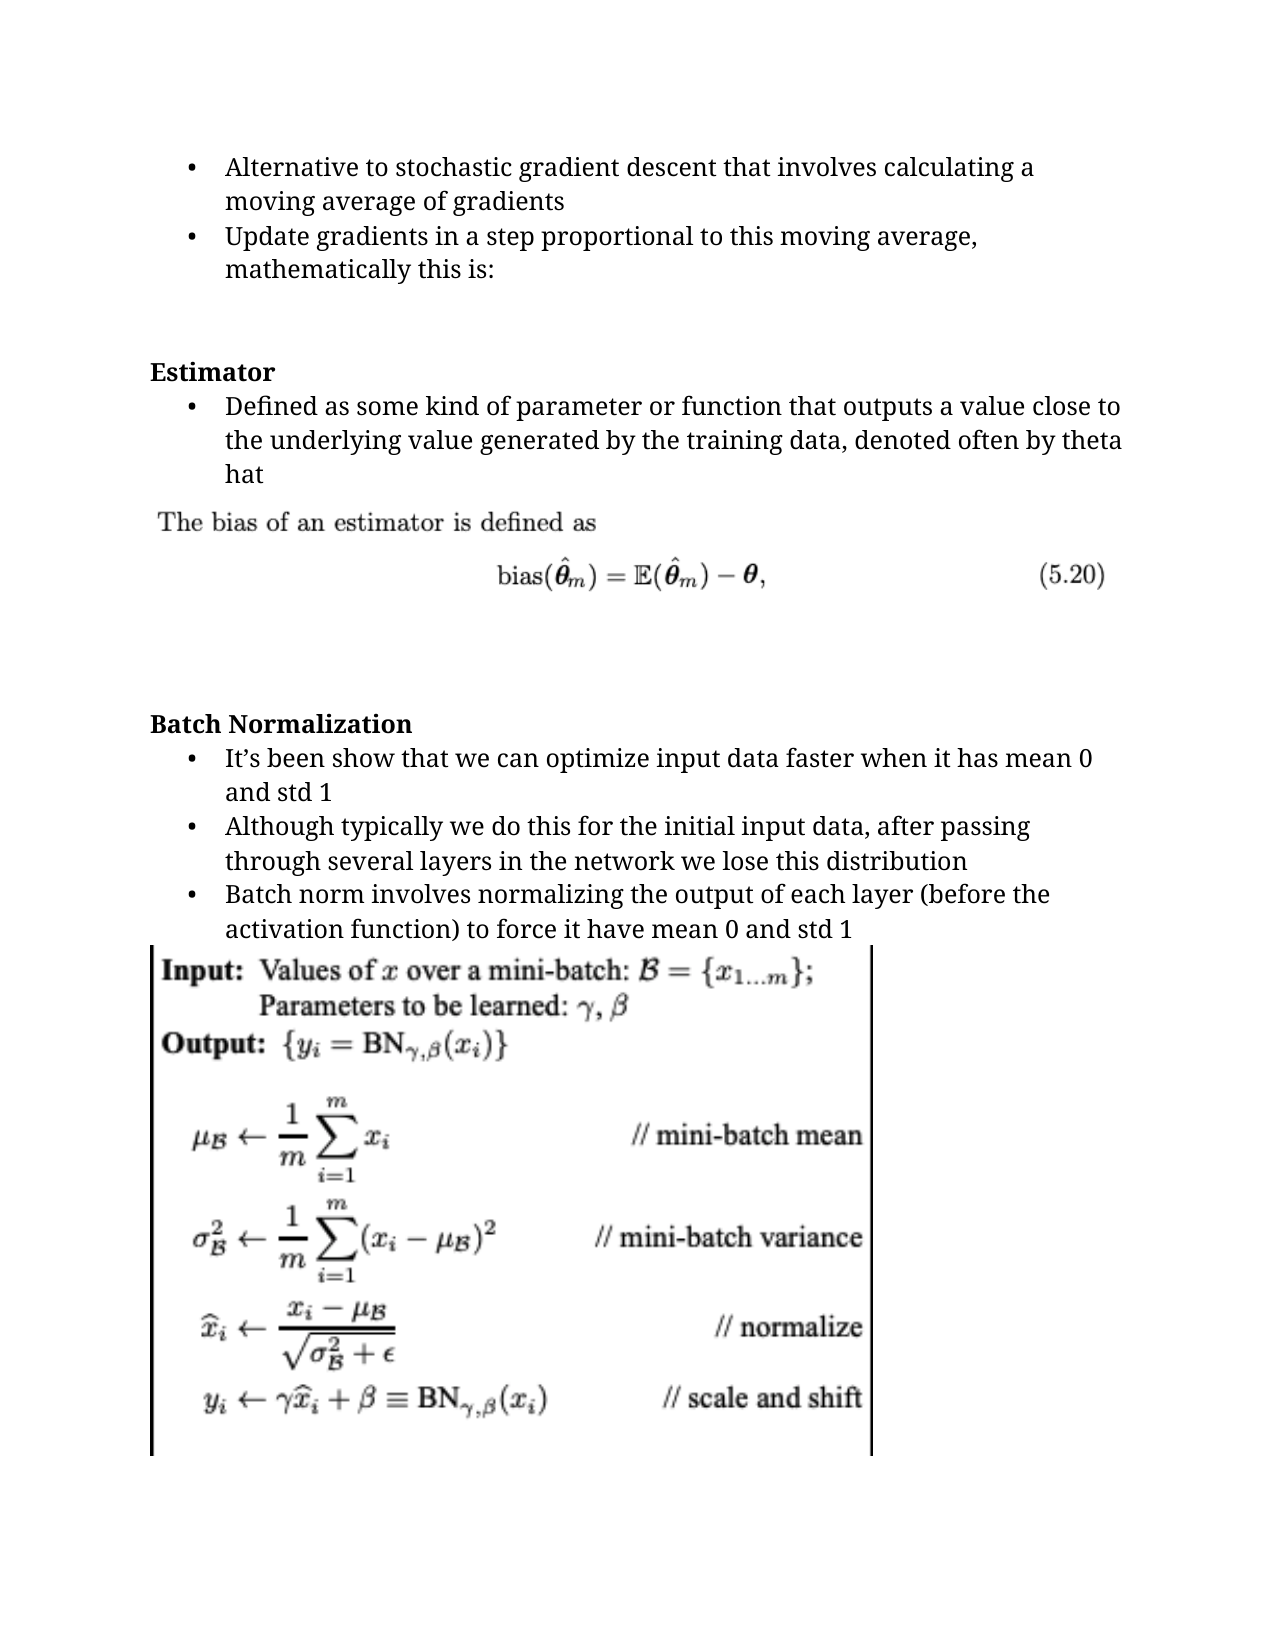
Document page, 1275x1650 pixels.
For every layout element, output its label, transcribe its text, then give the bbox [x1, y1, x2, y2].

list Although typically we do this for the initial input data, after passing through several layers in the network we lose this distribution [187, 809, 1125, 877]
list Defined as some kind of parameter or function that outputs a value close to the underlying value generated by the training data, denoted often by theta hat [187, 388, 1125, 490]
list Batch norm involves normalizing the output of each layer (before the activation function) to force it have mean 0 and std 1 [187, 877, 1125, 945]
list It’s been show that we can optimize input data faster when it has mean 0 and std 1 [187, 741, 1125, 809]
text Estimator [150, 354, 1125, 388]
list Alternative to stochastic gradient descent that involves calculating a moving average of gradients [187, 150, 1125, 218]
list Update gradients in a step proportional to this moving average, mathematically this is: [187, 218, 1125, 286]
picture [150, 490, 1125, 605]
text Batch Normalization [150, 707, 1125, 741]
picture [150, 945, 873, 1456]
